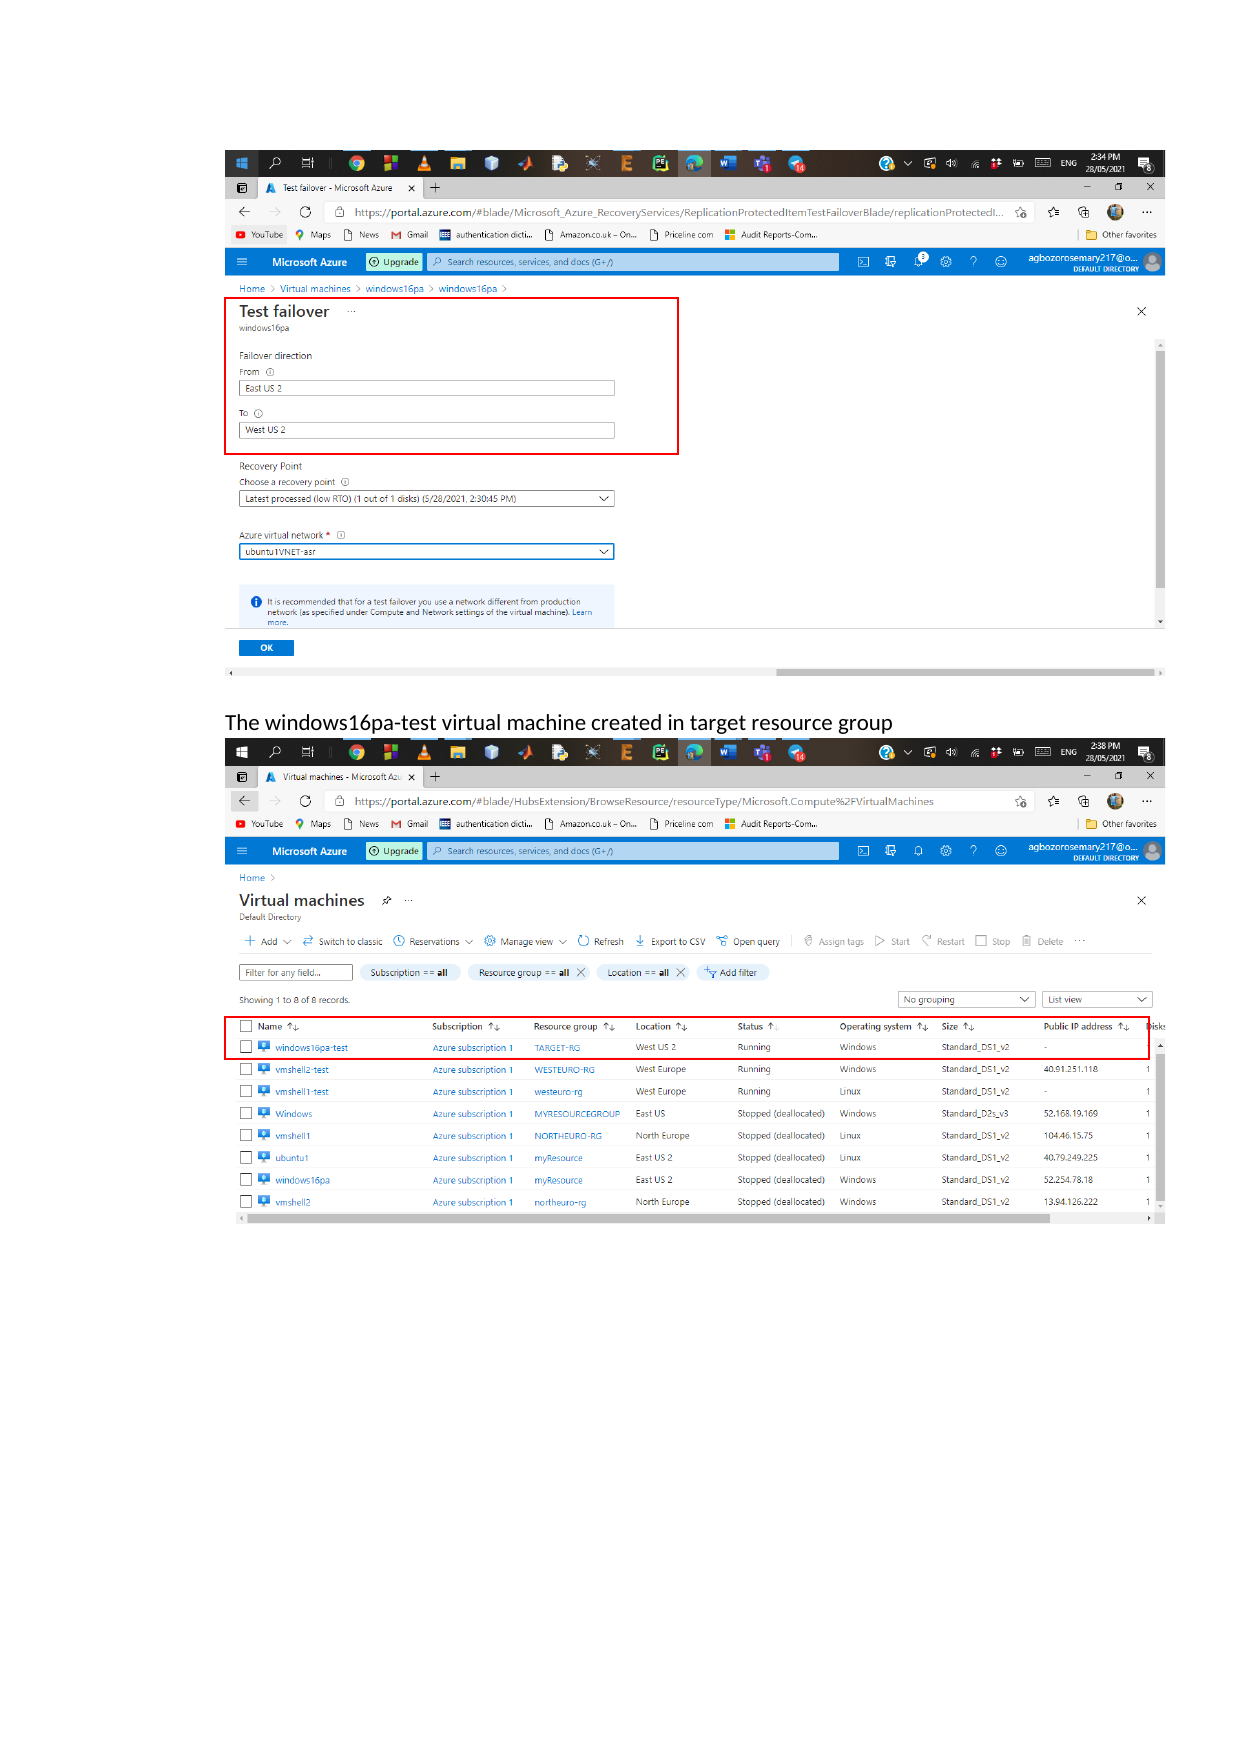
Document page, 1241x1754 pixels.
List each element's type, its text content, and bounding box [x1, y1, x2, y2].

list The windows16pa-test virtual machine created in target resource group [225, 708, 1090, 736]
picture [226, 299, 677, 453]
picture [226, 1018, 1148, 1058]
picture [225, 738, 1166, 1230]
picture [225, 150, 1166, 676]
